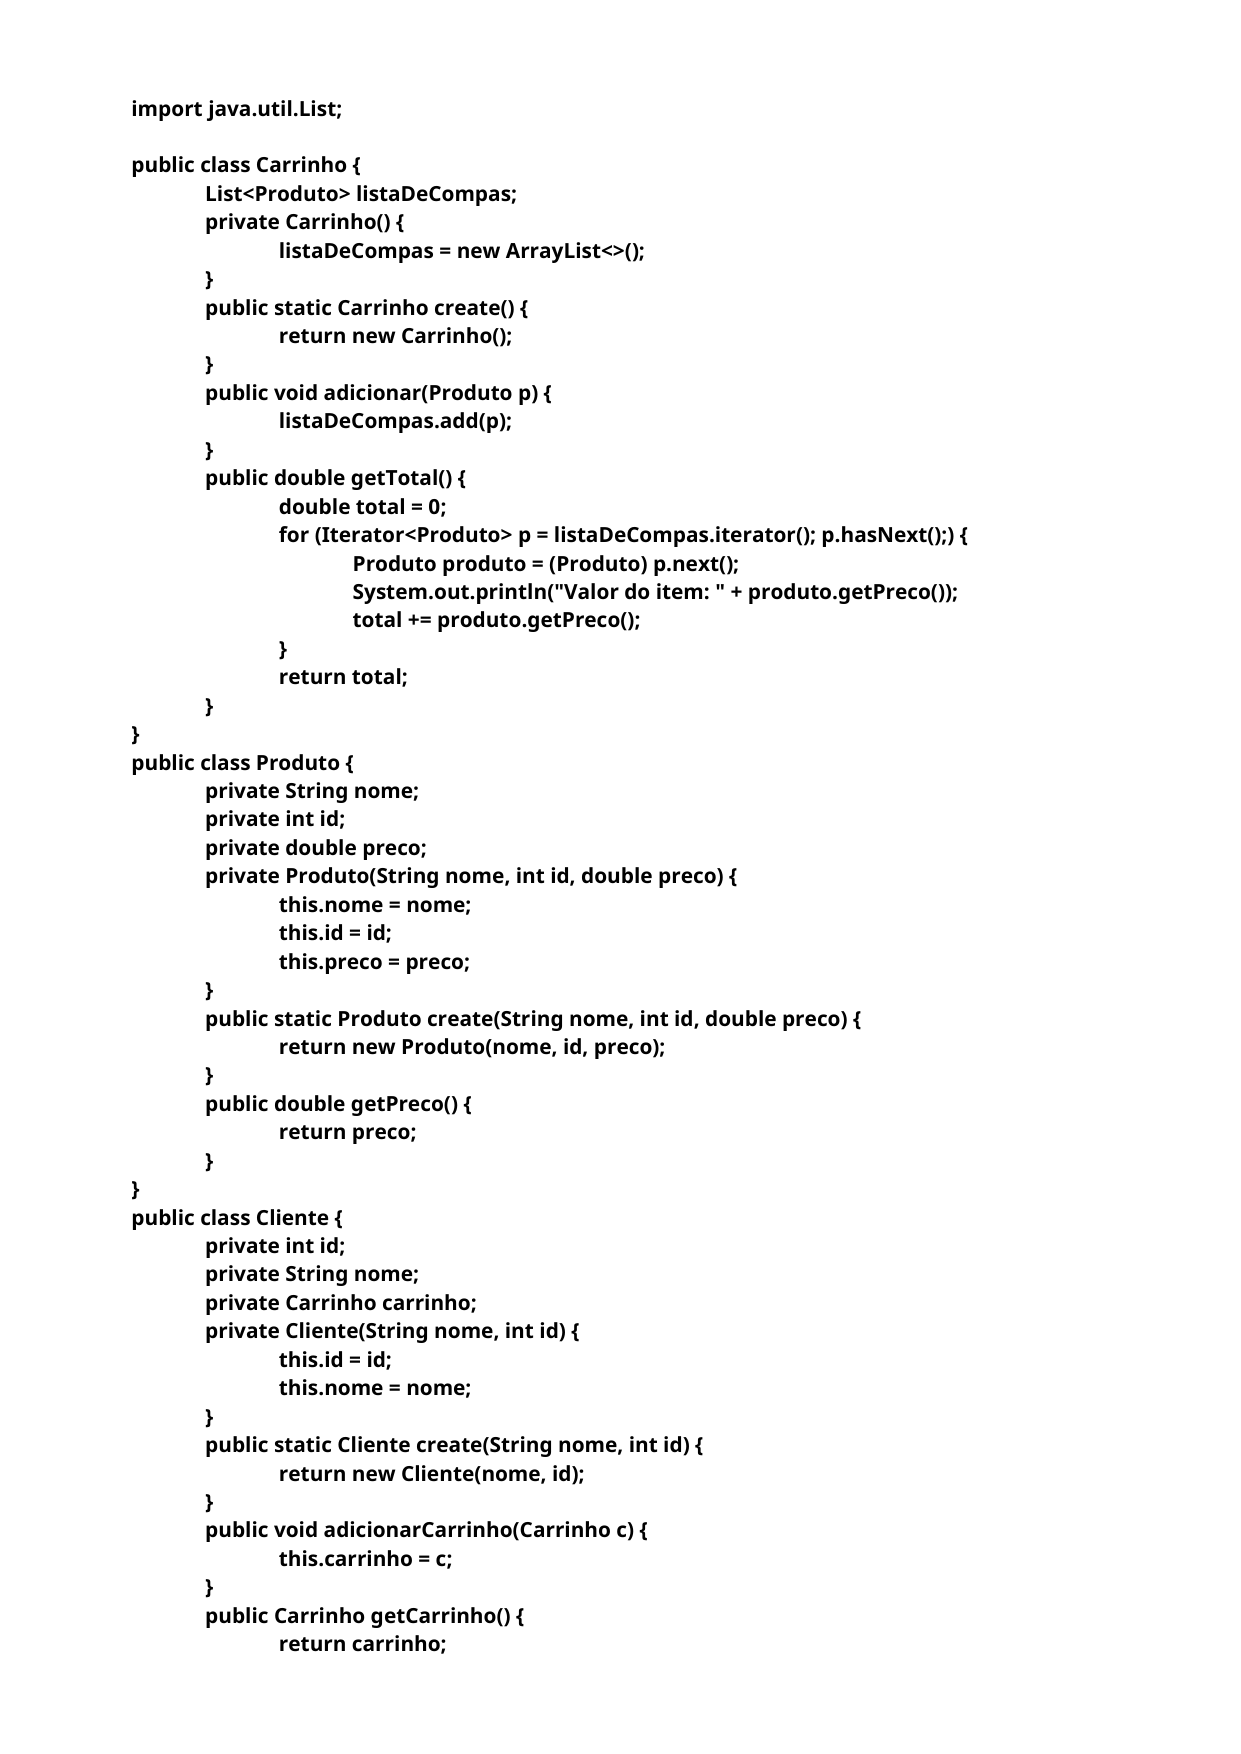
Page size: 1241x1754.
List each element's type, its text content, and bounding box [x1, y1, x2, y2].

text public class Carrinho { [131, 151, 1144, 179]
text this.nome = nome; [131, 890, 1144, 918]
text this.nome = nome; [131, 1373, 1144, 1402]
text this.id = id; [131, 918, 1144, 947]
text private Produto(String nome, int id, double preco) { [131, 861, 1144, 890]
text public double getPreco() { [131, 1089, 1144, 1117]
text for (Iterator<Produto> p = listaDeCompas.iterator(); p.hasNext();) { [131, 520, 1144, 549]
text private Cliente(String nome, int id) { [131, 1316, 1144, 1345]
text } [131, 691, 1144, 719]
text System.out.println("Valor do item: " + produto.getPreco()); [131, 577, 1144, 606]
text return carrinho; [131, 1629, 1144, 1658]
text } [131, 1402, 1144, 1430]
text this.carrinho = c; [131, 1544, 1144, 1572]
text public static Produto create(String nome, int id, double preco) { [131, 1004, 1144, 1032]
text } [131, 1061, 1144, 1089]
text private int id; [131, 804, 1144, 833]
text private int id; [131, 1231, 1144, 1259]
text public double getTotal() { [131, 463, 1144, 492]
text } [131, 1146, 1144, 1174]
text this.preco = preco; [131, 947, 1144, 975]
text public void adicionar(Produto p) { [131, 378, 1144, 406]
text public static Cliente create(String nome, int id) { [131, 1430, 1144, 1459]
text public class Cliente { [131, 1203, 1144, 1231]
text public class Produto { [131, 748, 1144, 776]
text return new Produto(nome, id, preco); [131, 1032, 1144, 1061]
text public void adicionarCarrinho(Carrinho c) { [131, 1516, 1144, 1544]
text return preco; [131, 1117, 1144, 1146]
text private double preco; [131, 833, 1144, 861]
text return new Carrinho(); [131, 321, 1144, 349]
text this.id = id; [131, 1345, 1144, 1373]
text } [131, 349, 1144, 378]
text } [131, 719, 1144, 748]
text } [131, 975, 1144, 1004]
text Produto produto = (Produto) p.next(); [131, 549, 1144, 577]
text } [131, 1572, 1144, 1601]
text private Carrinho() { [131, 207, 1144, 236]
text public static Carrinho create() { [131, 293, 1144, 321]
text List<Produto> listaDeCompas; [131, 179, 1144, 207]
text public Carrinho getCarrinho() { [131, 1601, 1144, 1629]
text } [131, 634, 1144, 662]
text return new Cliente(nome, id); [131, 1459, 1144, 1487]
text listaDeCompas = new ArrayList<>(); [131, 236, 1144, 264]
text private Carrinho carrinho; [131, 1288, 1144, 1316]
text } [131, 1487, 1144, 1516]
text private String nome; [131, 1259, 1144, 1288]
text total += produto.getPreco(); [131, 606, 1144, 634]
text return total; [131, 662, 1144, 691]
text private String nome; [131, 776, 1144, 804]
text double total = 0; [131, 492, 1144, 520]
text } [131, 435, 1144, 463]
text listaDeCompas.add(p); [131, 406, 1144, 435]
text import java.util.List; [131, 94, 1144, 122]
text } [131, 1174, 1144, 1203]
text } [131, 264, 1144, 293]
